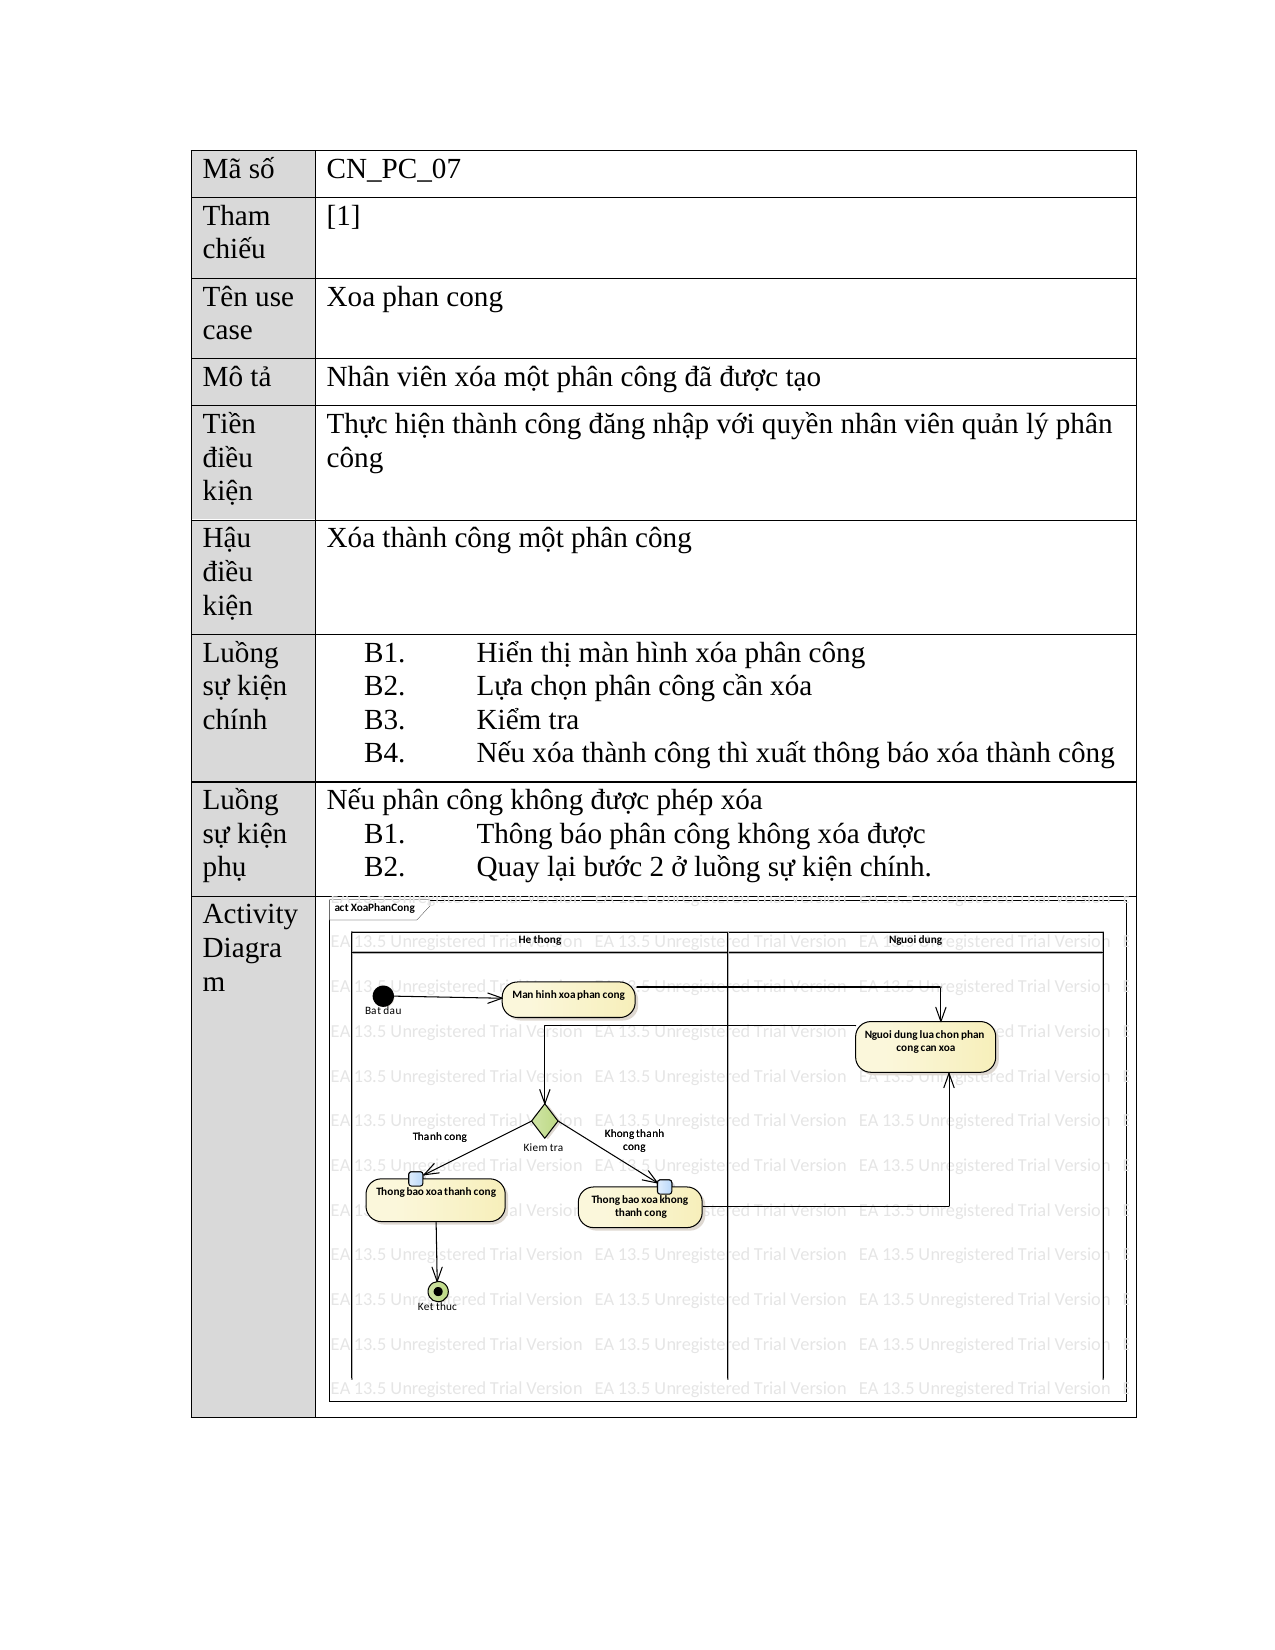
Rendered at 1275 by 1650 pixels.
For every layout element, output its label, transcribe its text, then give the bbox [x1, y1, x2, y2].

table_cell Tiền điều kiện [192, 406, 315, 519]
table_cell Activity Diagram [192, 897, 315, 1417]
table_cell Hậu điều kiện [192, 521, 315, 634]
table_cell Mô tả [192, 359, 315, 405]
table_cell [316, 897, 1136, 1417]
table_cell Nếu phân công không được phép xóa Thông báo phân công không xóa được Quay lại bước 2 ở luồng sự kiện chính. [316, 783, 1136, 896]
table_cell Thực hiện thành công đăng nhập với quyền nhân viên quản lý phân công [316, 406, 1136, 519]
table_cell [1] [316, 198, 1136, 278]
table_cell Luồng sự kiện phụ [192, 783, 315, 896]
table_cell Nhân viên xóa một phân công đã được tạo [316, 359, 1136, 405]
table_header Mã số [192, 151, 315, 197]
table_cell Luồng sự kiện chính [192, 635, 315, 781]
table_cell Tên use case [192, 279, 315, 358]
table_header CN_PC_07 [316, 151, 1136, 197]
table_cell Xoa phan cong [316, 279, 1136, 358]
table_cell Hiển thị màn hình xóa phân công Lựa chọn phân công cần xóa Kiểm tra Nếu xóa thành công thì xuất thông báo xóa thành công [316, 635, 1136, 781]
table_cell Tham chiếu [192, 198, 315, 278]
table_cell Xóa thành công một phân công [316, 521, 1136, 634]
